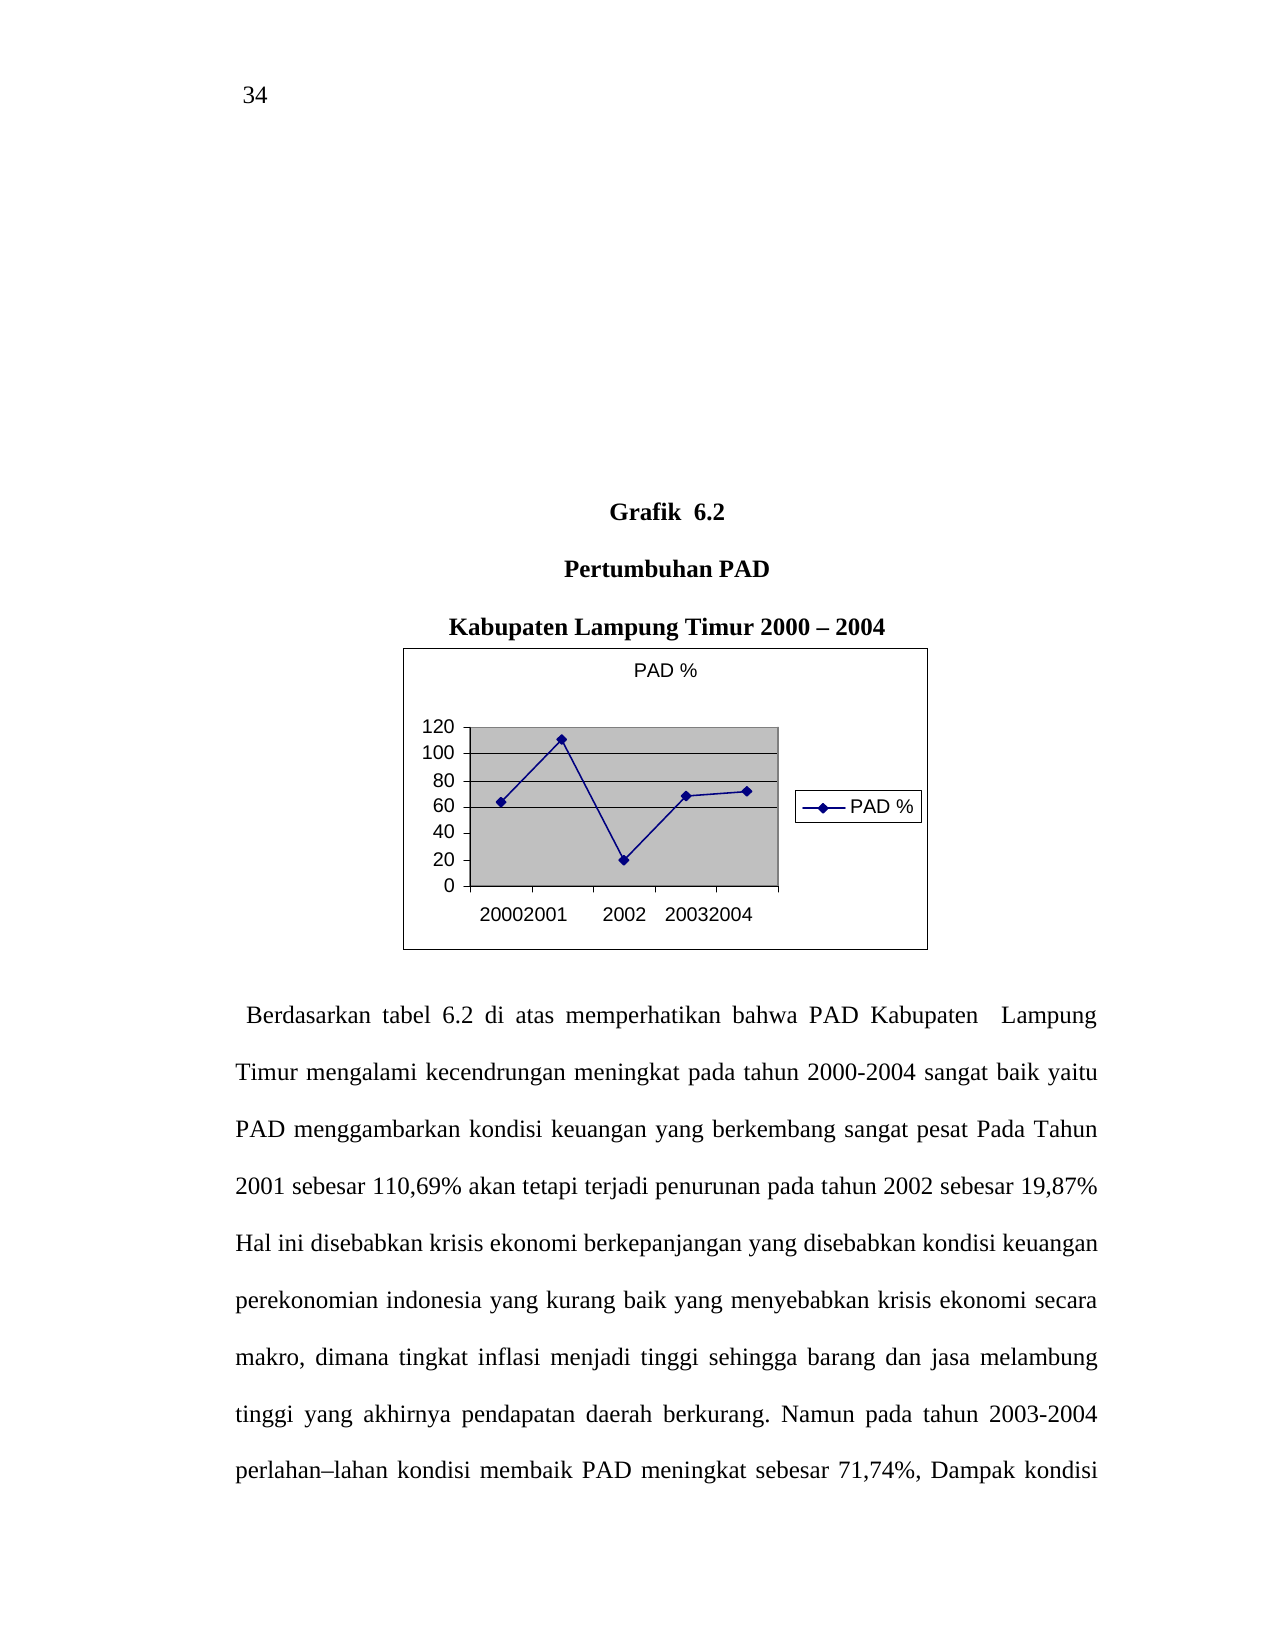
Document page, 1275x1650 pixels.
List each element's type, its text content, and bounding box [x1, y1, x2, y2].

text Pertumbuhan PAD [275, 554, 1059, 583]
text Grafik 6.2 [275, 497, 1059, 526]
text Kabupaten Lampung Timur 2000 – 2004 [275, 612, 1059, 641]
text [235, 1001, 1098, 1484]
